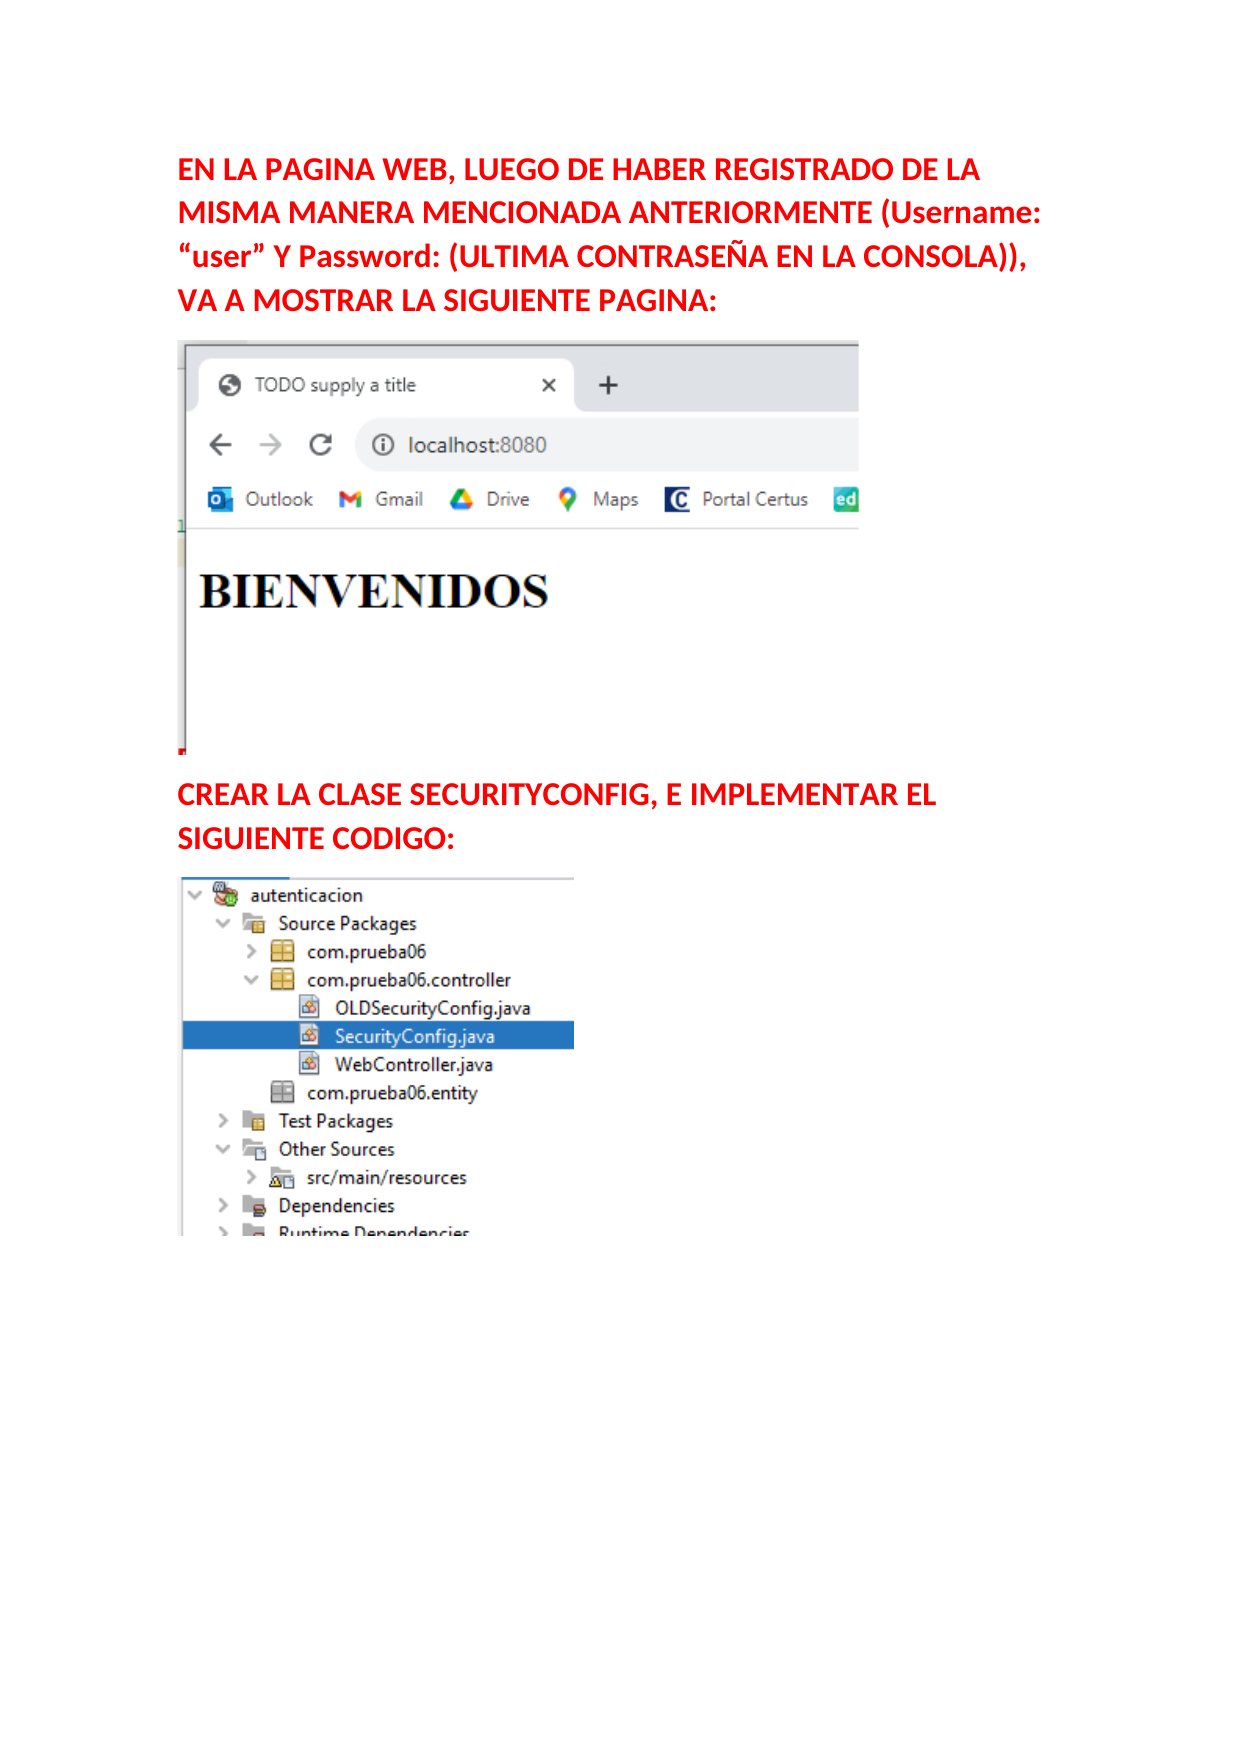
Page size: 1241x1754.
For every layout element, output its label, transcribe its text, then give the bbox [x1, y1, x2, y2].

picture [177, 340, 859, 755]
picture [177, 877, 574, 1236]
text CREAR LA CLASE SECURITYCONFIG, E IMPLEMENTAR EL SIGUIENTE CODIGO: [177, 773, 1063, 858]
text EN LA PAGINA WEB, LUEGO DE HABER REGISTRADO DE LA MISMA MANERA MENCIONADA ANTERIORMENTE (Username: “user” Y Password: (ULTIMA CONTRASEÑA EN LA CONSOLA)), VA A MOSTRAR LA SIGUIENTE PAGINA: [177, 148, 1063, 320]
